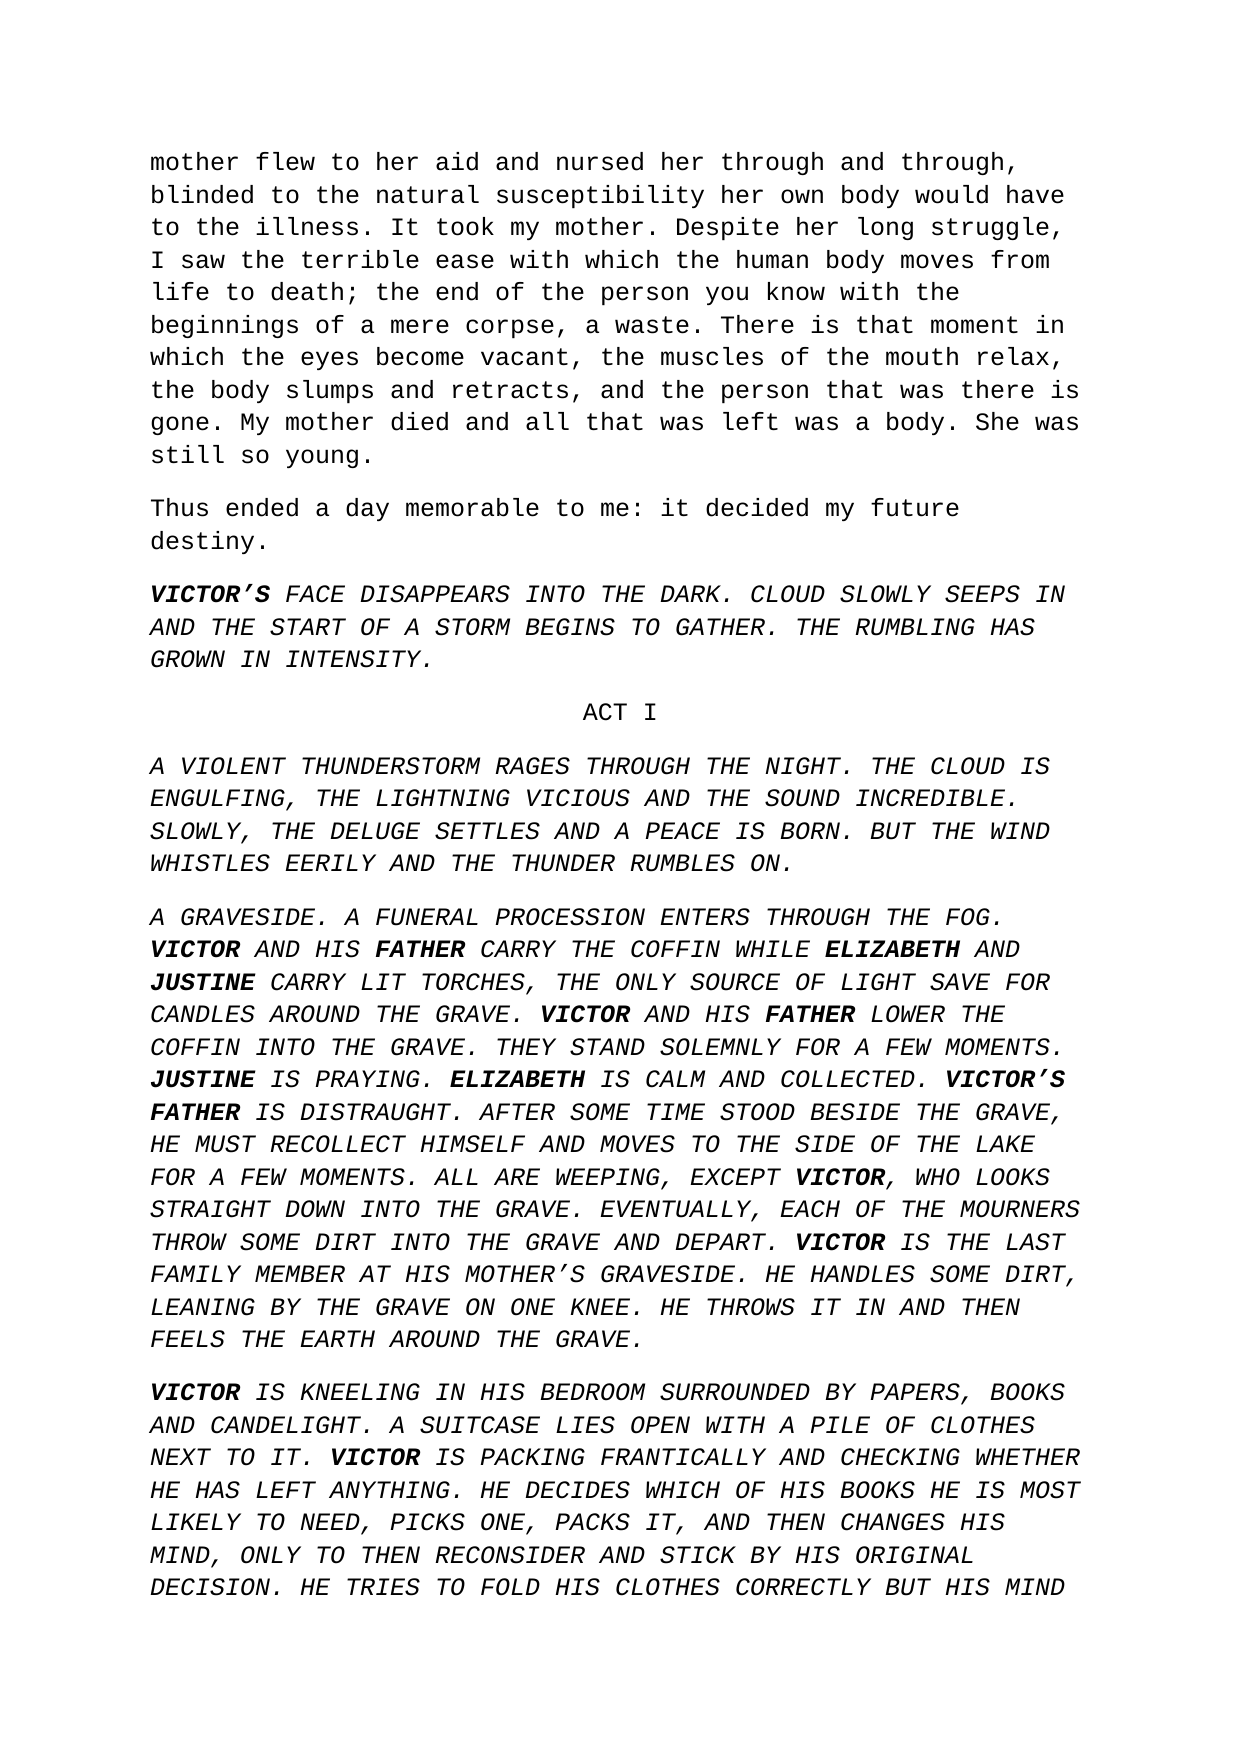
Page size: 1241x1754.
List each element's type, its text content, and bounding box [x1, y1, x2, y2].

text A GRAVESIDE. A FUNERAL PROCESSION ENTERS THROUGH THE FOG. VICTOR AND HIS FATHER CARRY THE COFFIN WHILE ELIZABETH AND JUSTINE CARRY LIT TORCHES, THE ONLY SOURCE OF LIGHT SAVE FOR CANDLES AROUND THE GRAVE. VICTOR AND HIS FATHER LOWER THE COFFIN INTO THE GRAVE. THEY STAND SOLEMNLY FOR A FEW MOMENTS. JUSTINE IS PRAYING. ELIZABETH IS CALM AND COLLECTED. VICTOR’S FATHER IS DISTRAUGHT. AFTER SOME TIME STOOD BESIDE THE GRAVE, HE MUST RECOLLECT HIMSELF AND MOVES TO THE SIDE OF THE LAKE FOR A FEW MOMENTS. ALL ARE WEEPING, EXCEPT VICTOR, WHO LOOKS STRAIGHT DOWN INTO THE GRAVE. EVENTUALLY, EACH OF THE MOURNERS THROW SOME DIRT INTO THE GRAVE AND DEPART. VICTOR IS THE LAST FAMILY MEMBER AT HIS MOTHER’S GRAVESIDE. HE HANDLES SOME DIRT, LEANING BY THE GRAVE ON ONE KNEE. HE THROWS IT IN AND THEN FEELS THE EARTH AROUND THE GRAVE. [150, 904, 1090, 1355]
text VICTOR’S FACE DISAPPEARS INTO THE DARK. CLOUD SLOWLY SEEPS IN AND THE START OF A STORM BEGINS TO GATHER. THE RUMBLING HAS GROWN IN INTENSITY. [150, 582, 1090, 675]
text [150, 150, 1090, 471]
text A VIOLENT THUNDERSTORM RAGES THROUGH THE NIGHT. THE CLOUD IS ENGULFING, THE LIGHTNING VICIOUS AND THE SOUND INCREDIBLE. SLOWLY, THE DELUGE SETTLES AND A PEACE IS BORN. BUT THE WIND WHISTLES EERILY AND THE THUNDER RUMBLES ON. [150, 753, 1090, 879]
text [150, 1380, 1090, 1603]
text Thus ended a day memorable to me: it decided my future destiny. [150, 496, 1090, 557]
text ACT I [150, 700, 1090, 728]
